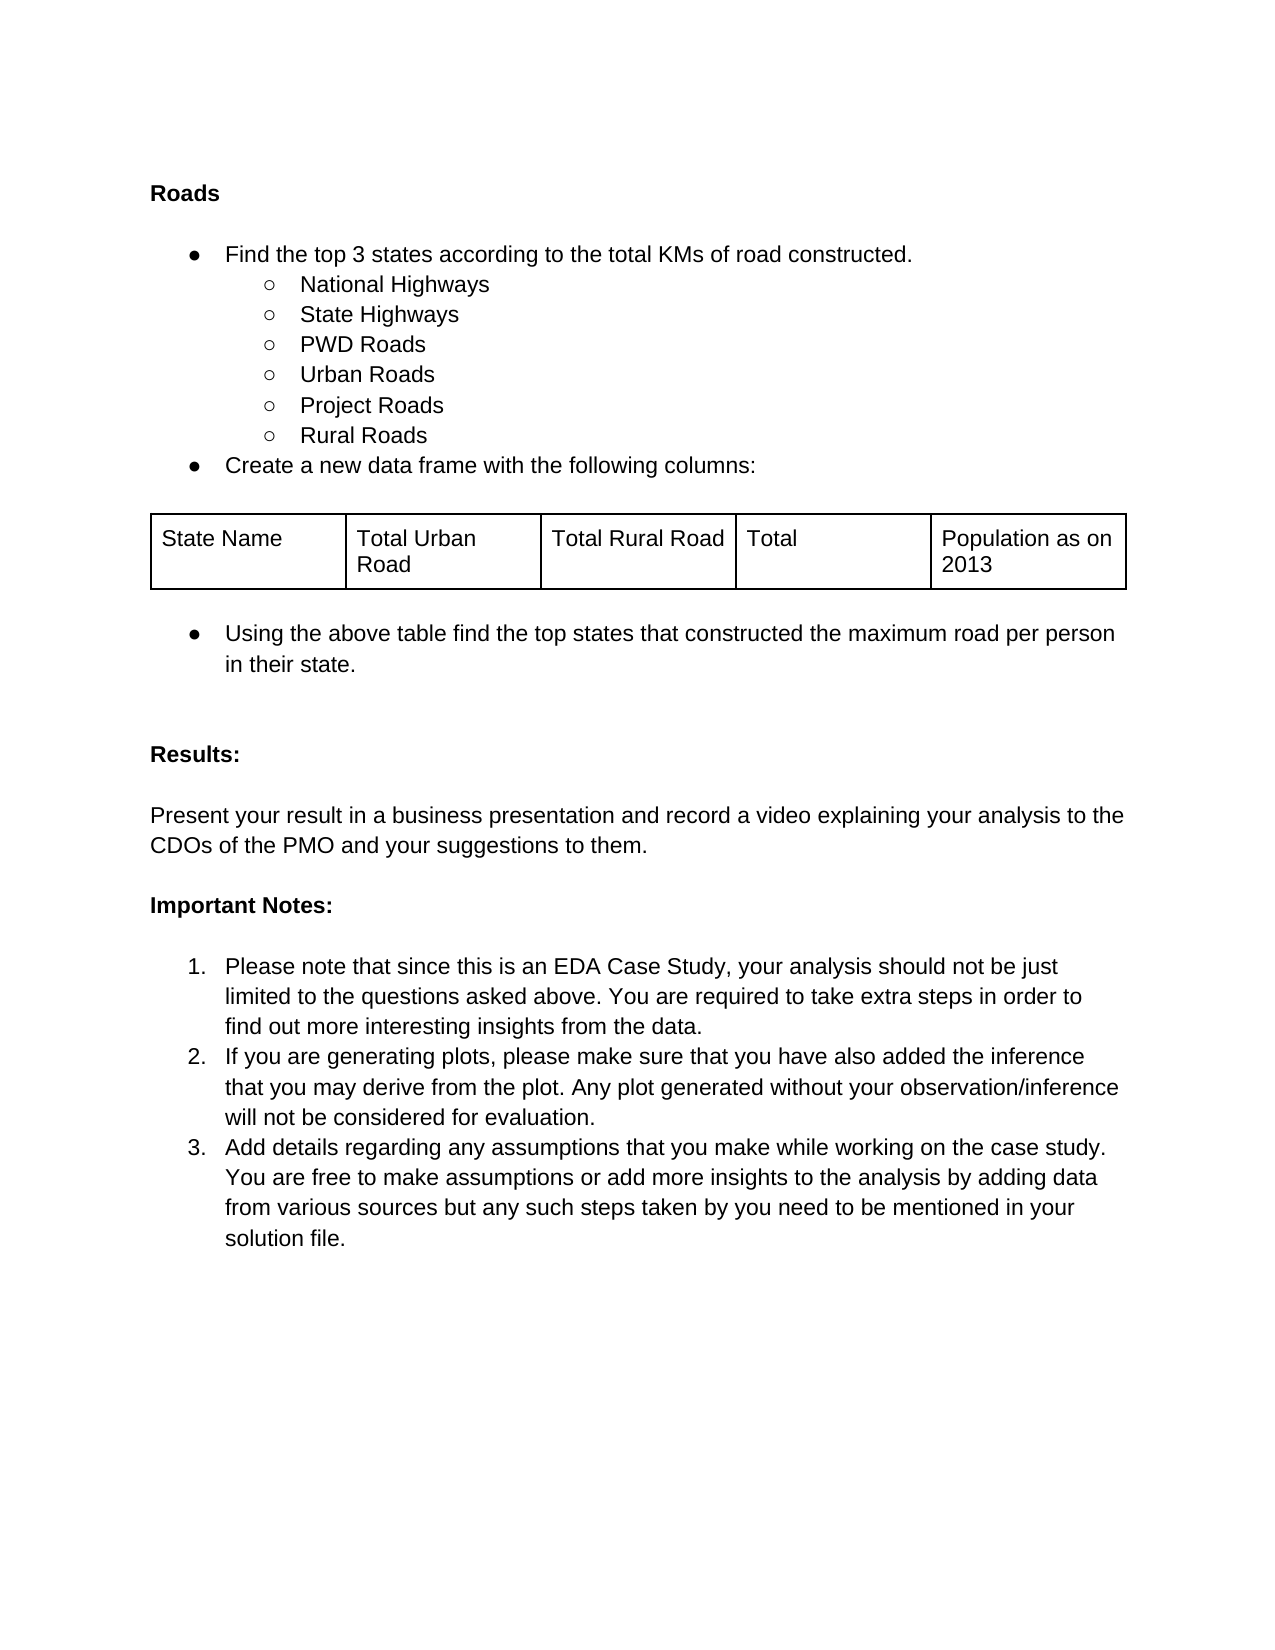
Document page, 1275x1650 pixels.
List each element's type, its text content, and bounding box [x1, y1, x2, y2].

list Add details regarding any assumptions that you make while working on the case study. You are free to make assumptions or add more insights to the analysis by adding data from various sources but any such steps taken by you need to be mentioned in your solution file. [187, 1134, 1125, 1251]
list Please note that since this is an EDA Case Study, your analysis should not be just limited to the questions asked above. You are required to take extra steps in order to find out more interesting insights from the data. [187, 953, 1125, 1039]
text Important Notes: [150, 892, 1125, 919]
text Results: [150, 741, 1125, 768]
table_header Population as on 2013 [932, 515, 1125, 588]
list Create a new data frame with the following columns: [187, 452, 1125, 478]
list PWD Roads [262, 331, 1125, 358]
list State Highways [262, 301, 1125, 327]
text Present your result in a business presentation and record a video explaining your analysis to the CDOs of the PMO and your suggestions to them. [150, 802, 1125, 858]
list Using the above table find the top states that constructed the maximum road per person in their state. [187, 620, 1125, 677]
list Find the top 3 states according to the total KMs of road constructed. [187, 241, 1125, 267]
list Urban Roads [262, 361, 1125, 388]
table_header Total Urban Road [347, 515, 540, 588]
list Project Roads [262, 392, 1125, 418]
table_header Total Rural Road [542, 515, 735, 588]
list If you are generating plots, please make sure that you have also added the inference that you may derive from the plot. Any plot generated without your observation/inference will not be considered for evaluation. [187, 1043, 1125, 1130]
list Rural Roads [262, 422, 1125, 448]
table_header State Name [152, 515, 345, 588]
table_header Total [737, 515, 930, 588]
list National Highways [262, 271, 1125, 297]
text Roads [150, 180, 1125, 207]
